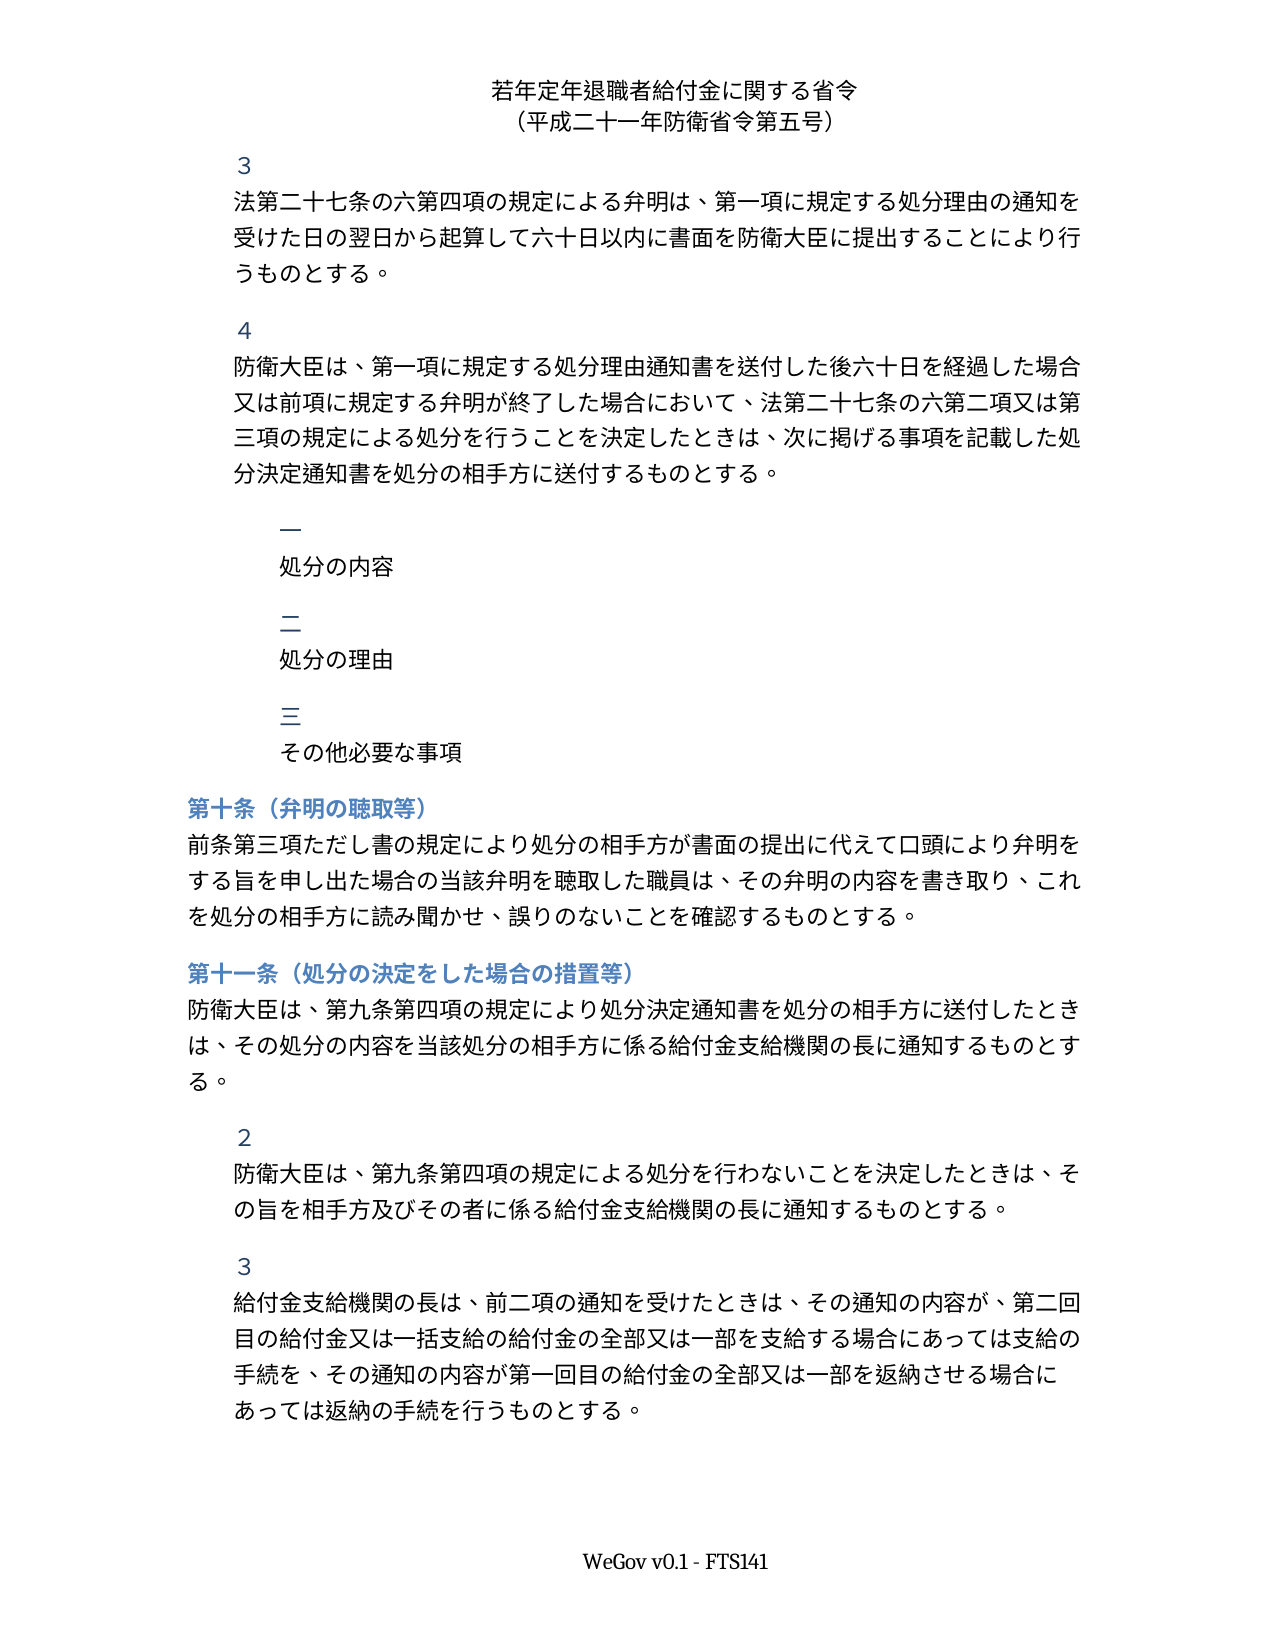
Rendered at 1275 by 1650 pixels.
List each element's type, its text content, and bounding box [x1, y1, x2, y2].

text 防衛大臣は、第一項に規定する処分理由通知書を送付した後六十日を経過した場合又は前項に規定する弁明が終了した場合において、法第二十七条の六第二項又は第三項の規定による処分を行うことを決定したときは、次に掲げる事項を記載した処分決定通知書を処分の相手方に送付するものとする。 [233, 351, 1087, 489]
subtitle 第十一条（処分の決定をした場合の措置等） [187, 958, 1087, 989]
text 処分の理由 [279, 644, 1087, 675]
text 法第二十七条の六第四項の規定による弁明は、第一項に規定する処分理由の通知を受けた日の翌日から起算して六十日以内に書面を防衛大臣に提出することにより行うものとする。 [233, 186, 1087, 289]
subtitle ３ [233, 1251, 1087, 1282]
text 給付金支給機関の長は、前二項の通知を受けたときは、その通知の内容が、第二回目の給付金又は一括支給の給付金の全部又は一部を支給する場合にあっては支給の手続を、その通知の内容が第一回目の給付金の全部又は一部を返納させる場合にあっては返納の手続を行うものとする。 [233, 1287, 1087, 1426]
text 処分の内容 [279, 551, 1087, 582]
subtitle 二 [279, 608, 1087, 639]
subtitle ４ [233, 314, 1087, 346]
subtitle ３ [233, 150, 1087, 181]
text 防衛大臣は、第九条第四項の規定により処分決定通知書を処分の相手方に送付したときは、その処分の内容を当該処分の相手方に係る給付金支給機関の長に通知するものとする。 [187, 994, 1087, 1097]
text 防衛大臣は、第九条第四項の規定による処分を行わないことを決定したときは、その旨を相手方及びその者に係る給付金支給機関の長に通知するものとする。 [233, 1158, 1087, 1226]
text 前条第三項ただし書の規定により処分の相手方が書面の提出に代えて口頭により弁明をする旨を申し出た場合の当該弁明を聴取した職員は、その弁明の内容を書き取り、これを処分の相手方に読み聞かせ、誤りのないことを確認するものとする。 [187, 829, 1087, 932]
subtitle 第十条（弁明の聴取等） [187, 793, 1087, 824]
subtitle ２ [233, 1122, 1087, 1154]
text その他必要な事項 [279, 736, 1087, 768]
subtitle 三 [279, 701, 1087, 732]
subtitle 一 [279, 515, 1087, 546]
